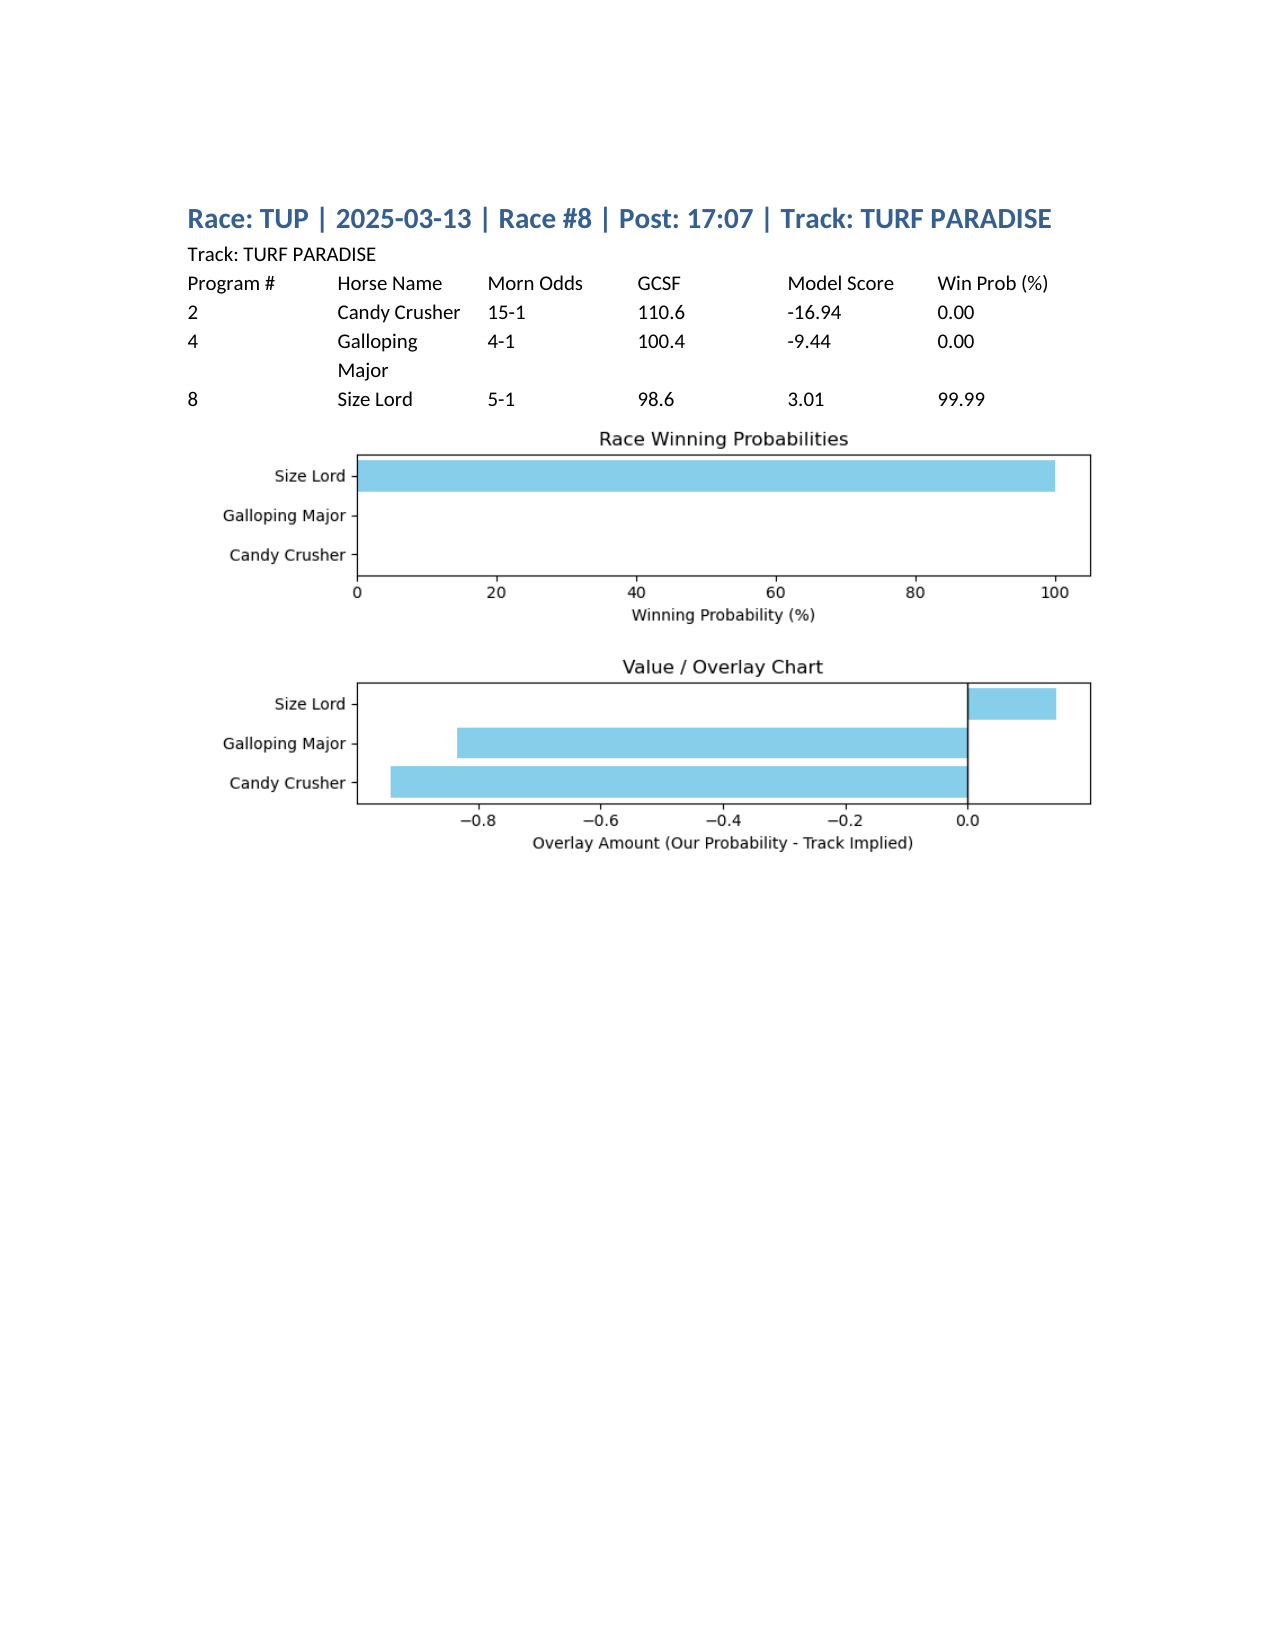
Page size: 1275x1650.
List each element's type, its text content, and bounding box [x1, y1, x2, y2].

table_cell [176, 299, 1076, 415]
picture [206, 415, 1107, 641]
subtitle Race: TUP | 2025-03-13 | Race #8 | Post: 17:07 | Track: TURF PARADISE [187, 200, 1087, 236]
picture [206, 643, 1107, 869]
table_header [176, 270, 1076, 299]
text Track: TURF PARADISE [187, 241, 1087, 266]
